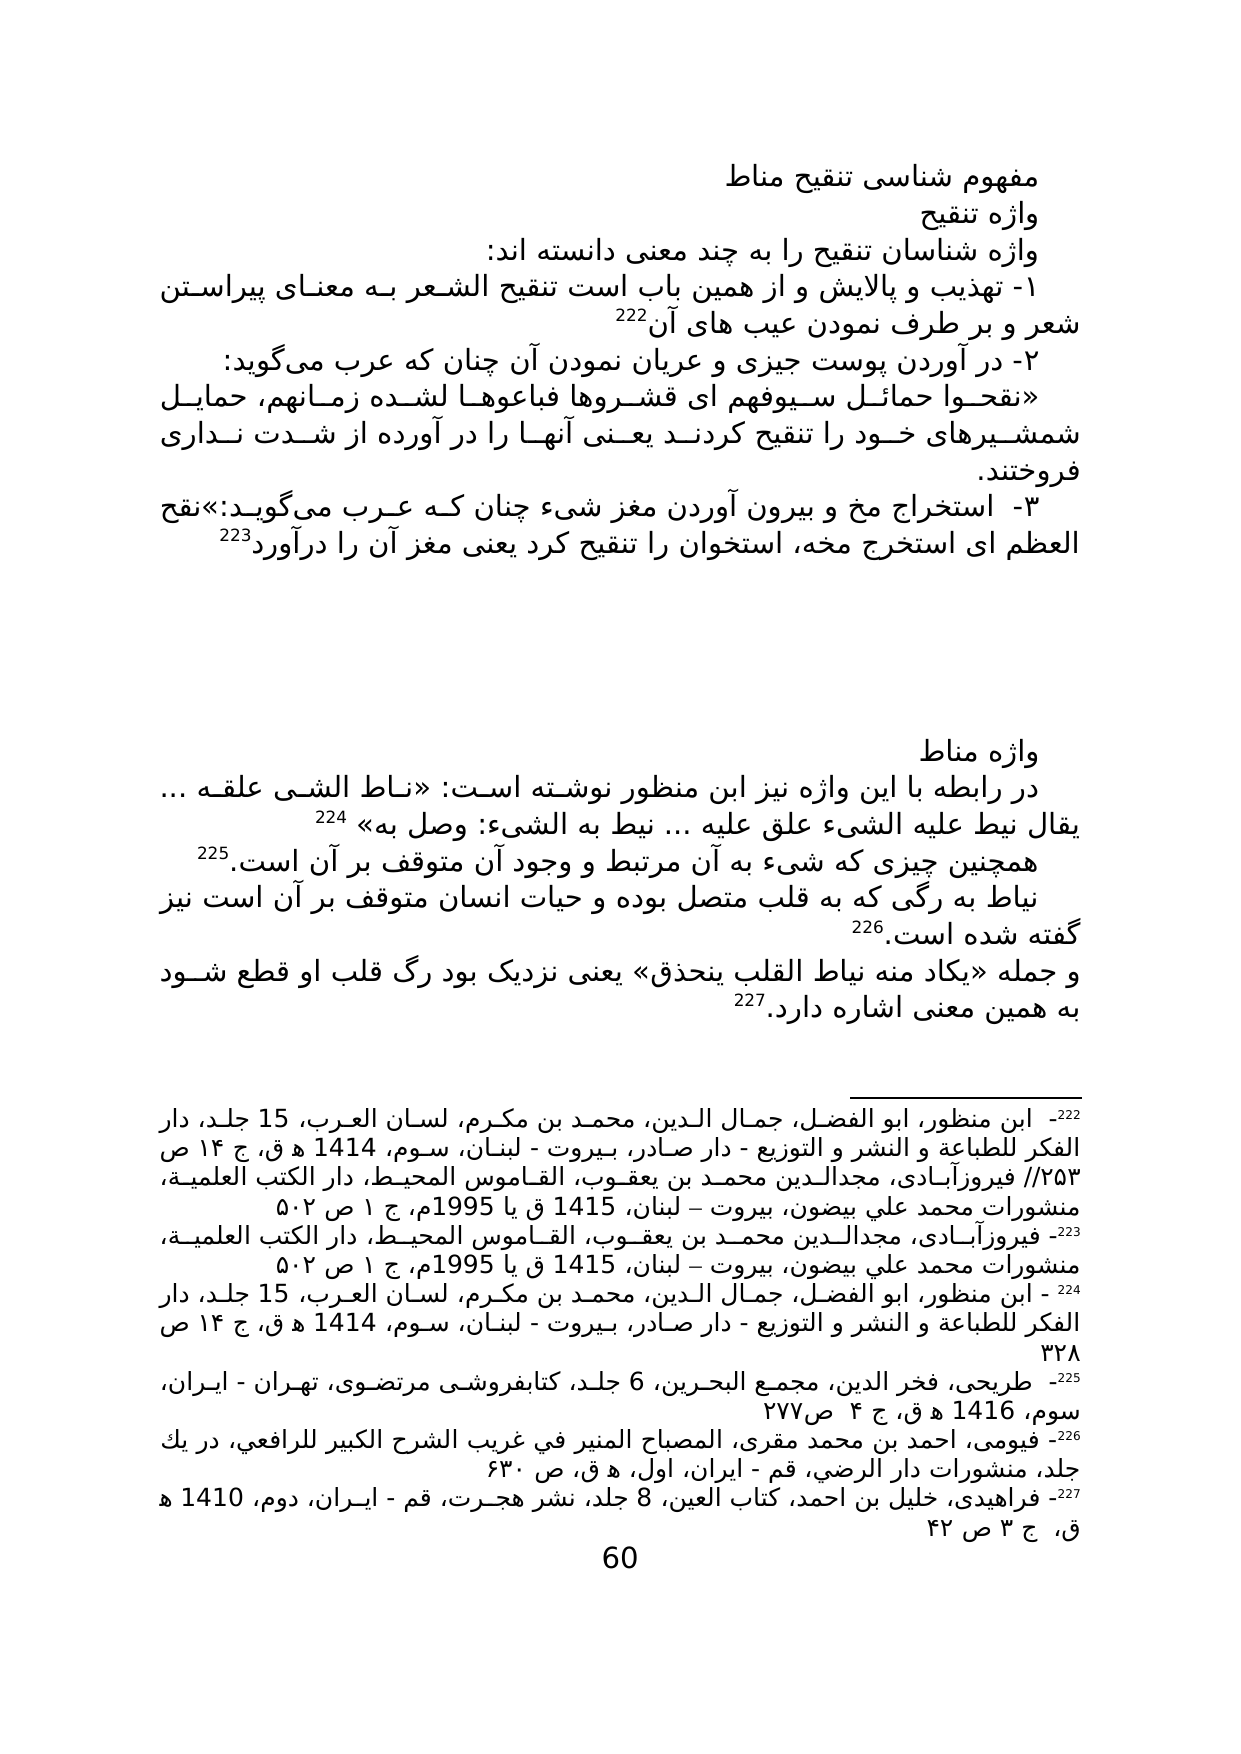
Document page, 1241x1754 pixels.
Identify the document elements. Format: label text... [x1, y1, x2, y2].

text ۳- استخراج مخ و بیرون آوردن مغز شیء چنان که عرب می‌گوید:»نقح العظم ای استخرج مخه، استخوان را تنقیح کرد یعنی مغز آن را درآورد [159, 489, 1081, 560]
text ۱- تهذیب و پالایش و از همین باب است تنقیح الشعر به معنای پیراستن شعر و بر طرف نمودن عیب های آن [159, 269, 1081, 340]
text در رابطه با این واژه نیز ابن منظور نوشته است: «ناط الشی علقه ... یقال نیط علیه الشیء علق علیه ... نیط به الشیء: وصل به» [159, 771, 1081, 841]
text واژه مناط [159, 734, 1081, 768]
text «نقحوا حمائل سیوفهم ای قشروها فباعوها لشده زمانهم، حمایل شمشیرهای خود را تنقیح کردند یعنی آنها را در آورده از شدت نداری فروختند. [159, 379, 1081, 487]
text ۲- در آوردن پوست جیزی و عریان نمودن آن چنان که عرب می‌گوید: [159, 343, 1081, 377]
text و جمله «یکاد منه نیاط القلب ینحذق» یعنی نزدیک بود رگ قلب او قطع شود به همین معنی اشاره دارد. [159, 954, 1081, 1025]
text واژه شناسان تنقیح را به چند معنی دانسته اند: [159, 233, 1081, 267]
text همچنین چیزی که شیء به آن مرتبط و وجود آن متوقف بر آن است. [159, 844, 1081, 878]
text نیاط به رگی که به قلب متصل بوده و حیات انسان متوقف بر آن است نیز گفته شده است. [159, 881, 1081, 951]
text واژه تنقیح [159, 196, 1081, 230]
text مفهوم شناسی تنقیح مناط [159, 159, 1081, 193]
